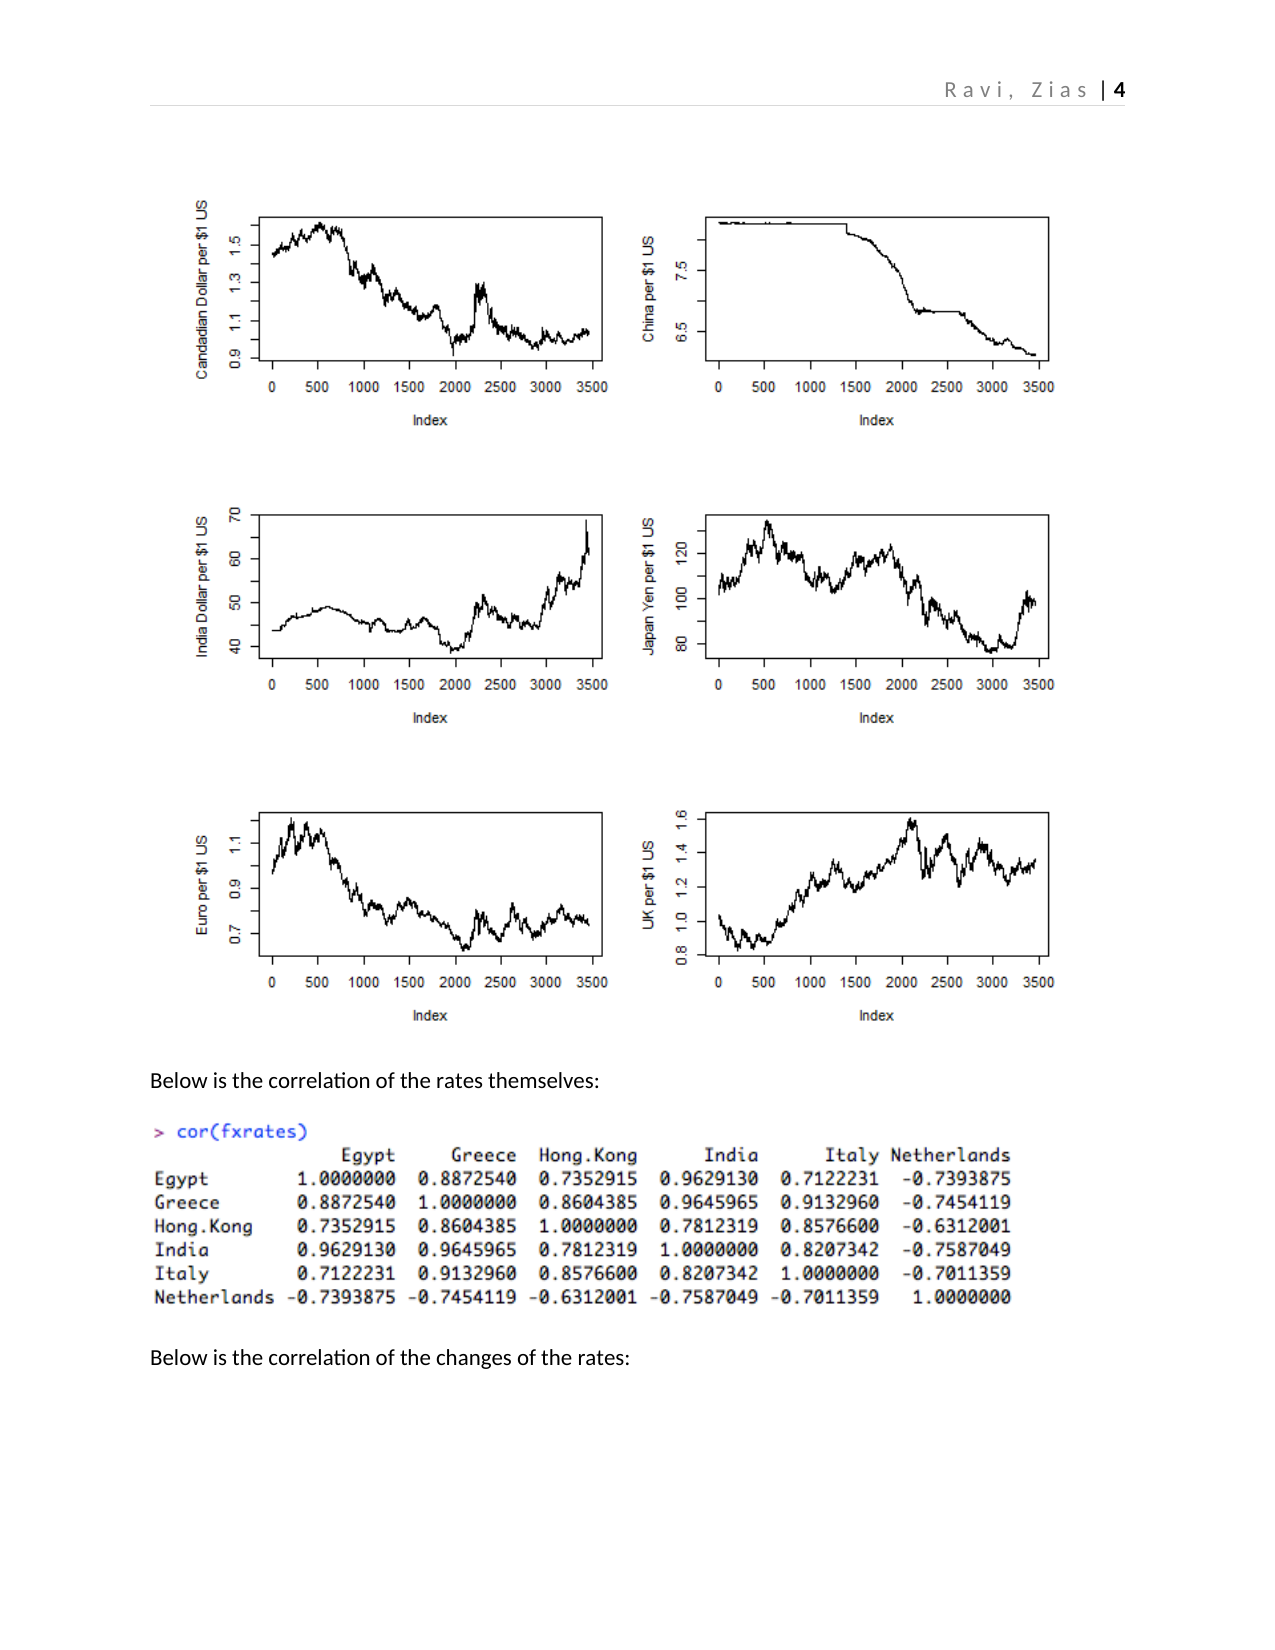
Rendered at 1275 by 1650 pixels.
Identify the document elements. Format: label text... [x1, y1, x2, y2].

text Below is the correlation of the rates themselves: [150, 1066, 1125, 1094]
text Below is the correlation of the changes of the rates: [150, 1343, 1125, 1371]
picture [150, 1119, 1050, 1318]
picture [191, 150, 1084, 1042]
